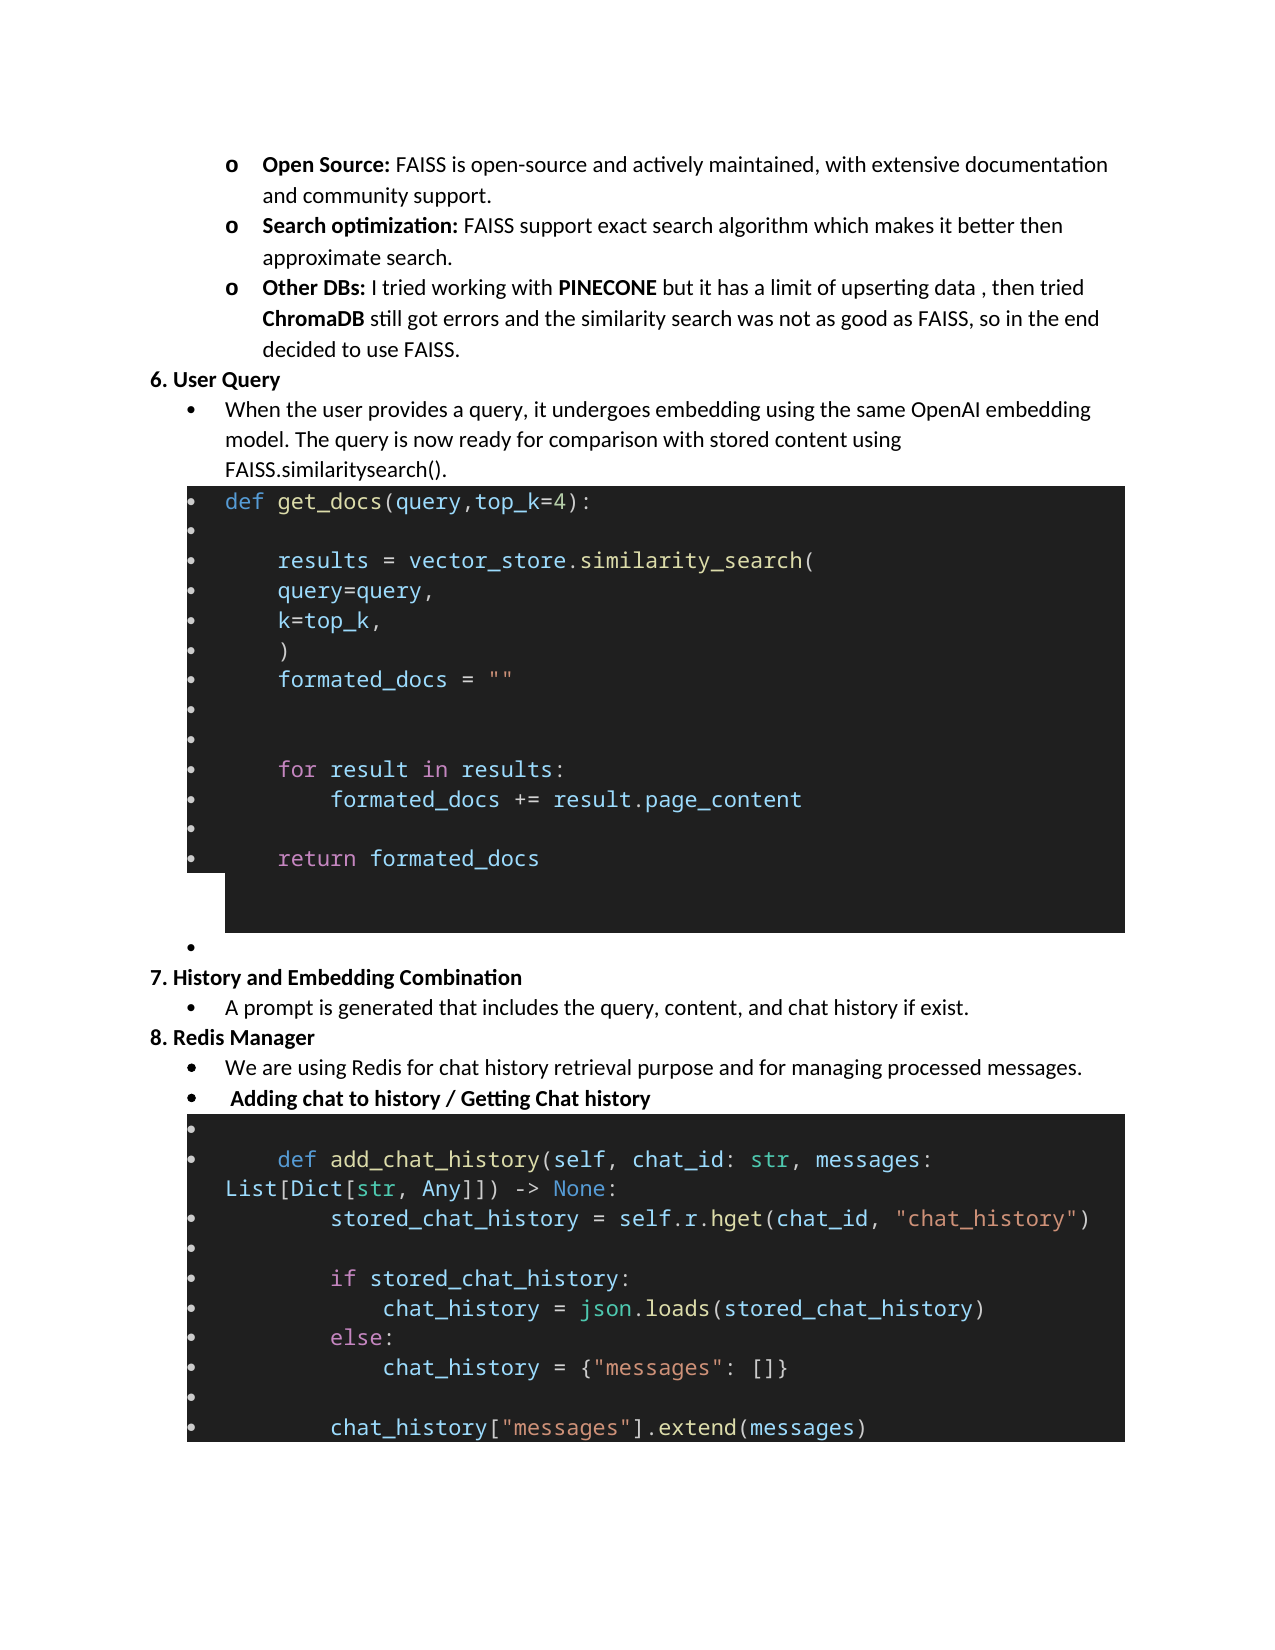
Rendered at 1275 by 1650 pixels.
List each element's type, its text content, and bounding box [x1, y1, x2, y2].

list stored_chat_history = self.r.hget(chat_id, "chat_history") [187, 1203, 1125, 1233]
list results = vector_store.similarity_search( [187, 545, 1125, 575]
text 6. User Query [150, 365, 1125, 393]
list chat_history = json.loads(stored_chat_history) [187, 1293, 1125, 1322]
list else: [187, 1322, 1125, 1352]
list A prompt is generated that includes the query, content, and chat history if exist. [187, 993, 1125, 1021]
list formated_docs = "" [187, 664, 1125, 694]
list chat_history["messages"].extend(messages) [187, 1412, 1125, 1442]
list Other DBs: I tried working with PINECONE but it has a limit of upserting data , then tried ChromaDB still got errors and the similarity search was not as good as FAISS, so in the end decided to use FAISS. [225, 273, 1125, 363]
list We are using Redis for chat history retrieval purpose and for managing processed messages. [187, 1053, 1125, 1081]
list When the user provides a query, it undergoes embedding using the same OpenAI embedding model. The query is now ready for comparison with stored content using FAISS.similaritysearch(). [187, 395, 1125, 483]
list Adding chat to history / Getting Chat history [187, 1084, 1125, 1112]
list def add_chat_history(self, chat_id: str, messages: List[Dict[str, Any]]) -> None: [187, 1144, 1125, 1203]
list def get_docs(query,top_k=4): [187, 486, 1125, 516]
list if stored_chat_history: [187, 1263, 1125, 1293]
list formated_docs += result.page_content [187, 784, 1125, 813]
list return formated_docs [187, 843, 1125, 873]
text 7. History and Embedding Combination [150, 963, 1125, 991]
list chat_history = {"messages": []} [187, 1352, 1125, 1382]
list for result in results: [187, 754, 1125, 784]
list k=top_k, [187, 605, 1125, 635]
list Open Source: FAISS is open-source and actively maintained, with extensive documentation and community support. [225, 150, 1125, 209]
list query=query, [187, 575, 1125, 605]
list Search optimization: FAISS support exact search algorithm which makes it better then approximate search. [225, 212, 1125, 271]
list ) [187, 635, 1125, 664]
text 8. Redis Manager [150, 1023, 1125, 1051]
